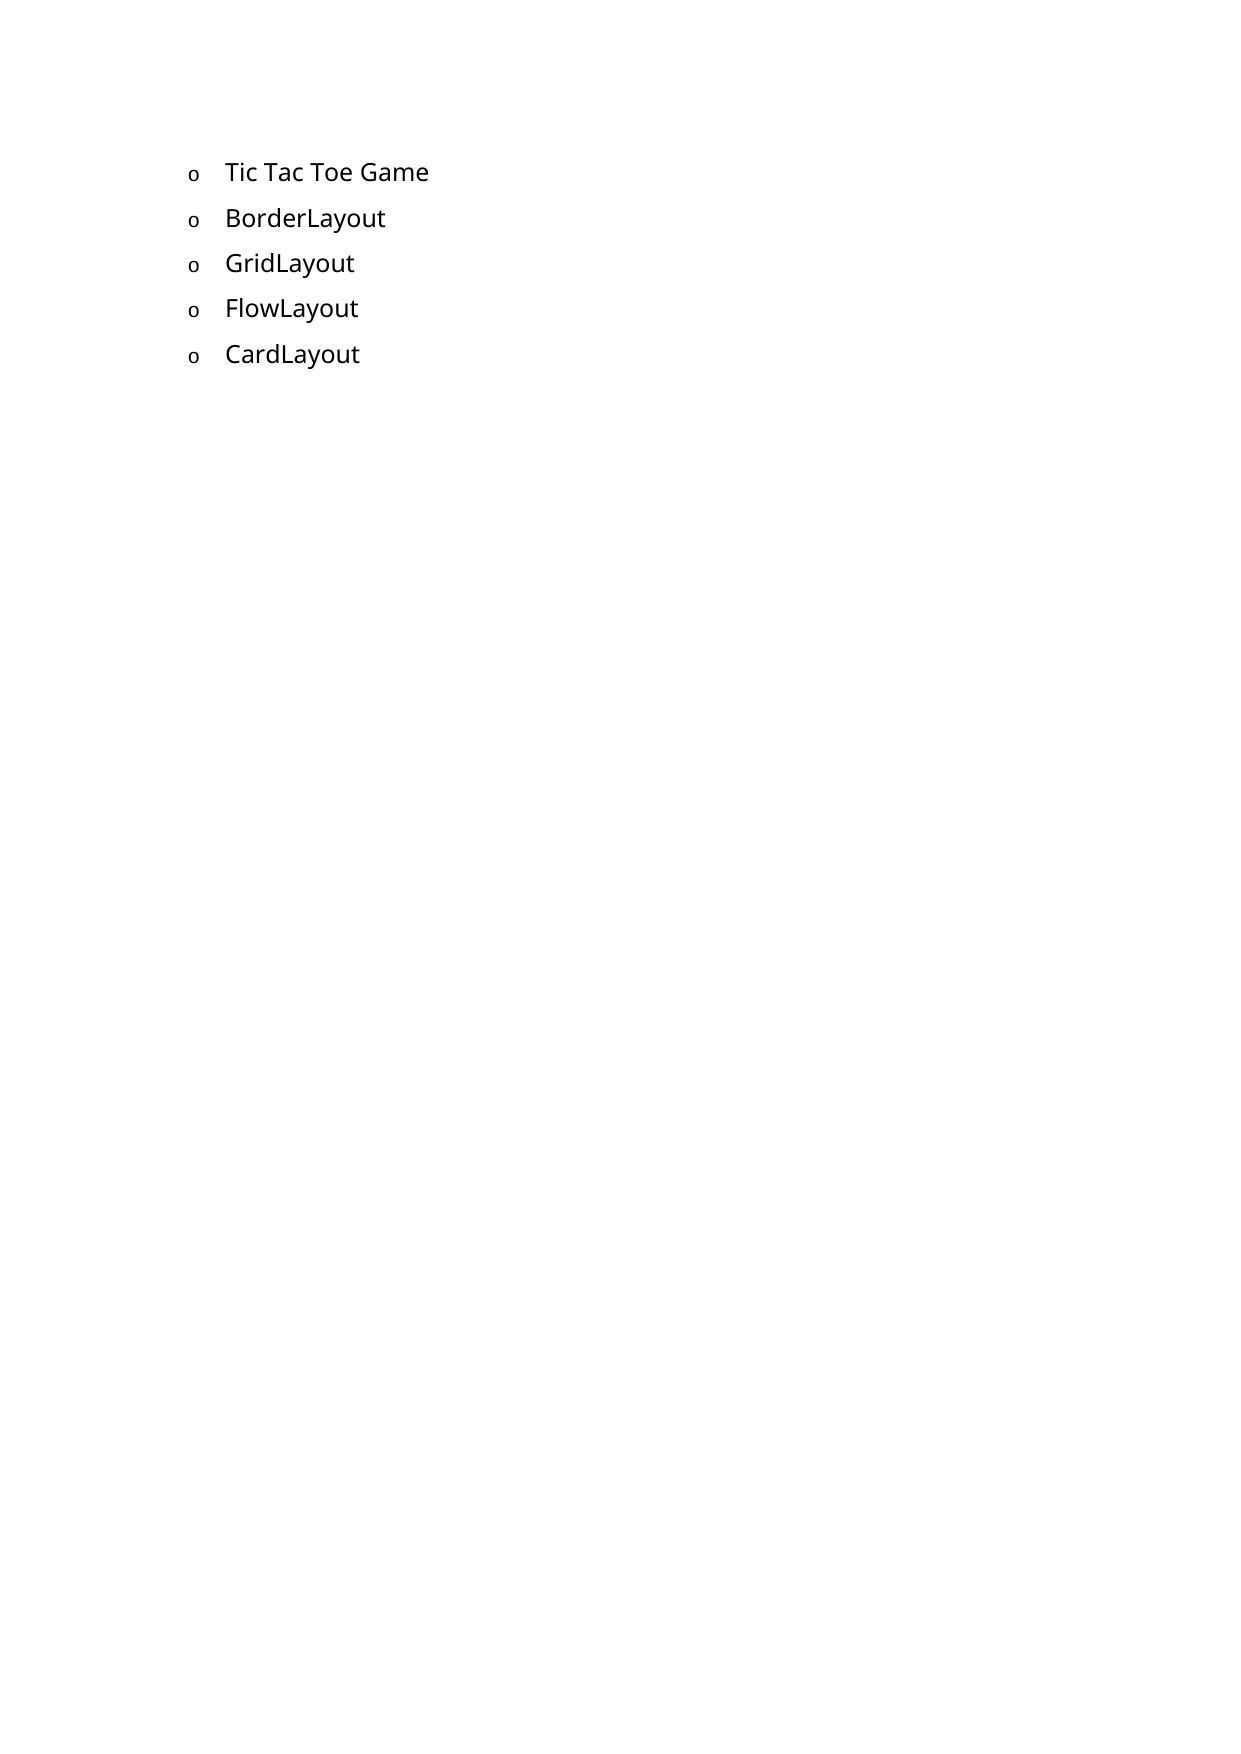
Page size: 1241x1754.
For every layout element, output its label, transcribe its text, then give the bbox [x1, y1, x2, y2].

list FlowLayout [187, 286, 1090, 325]
list CardLayout [187, 331, 1090, 370]
list Tic Tac Toe Game [187, 150, 1090, 189]
list GridLayout [187, 241, 1090, 280]
list BorderLayout [187, 195, 1090, 234]
